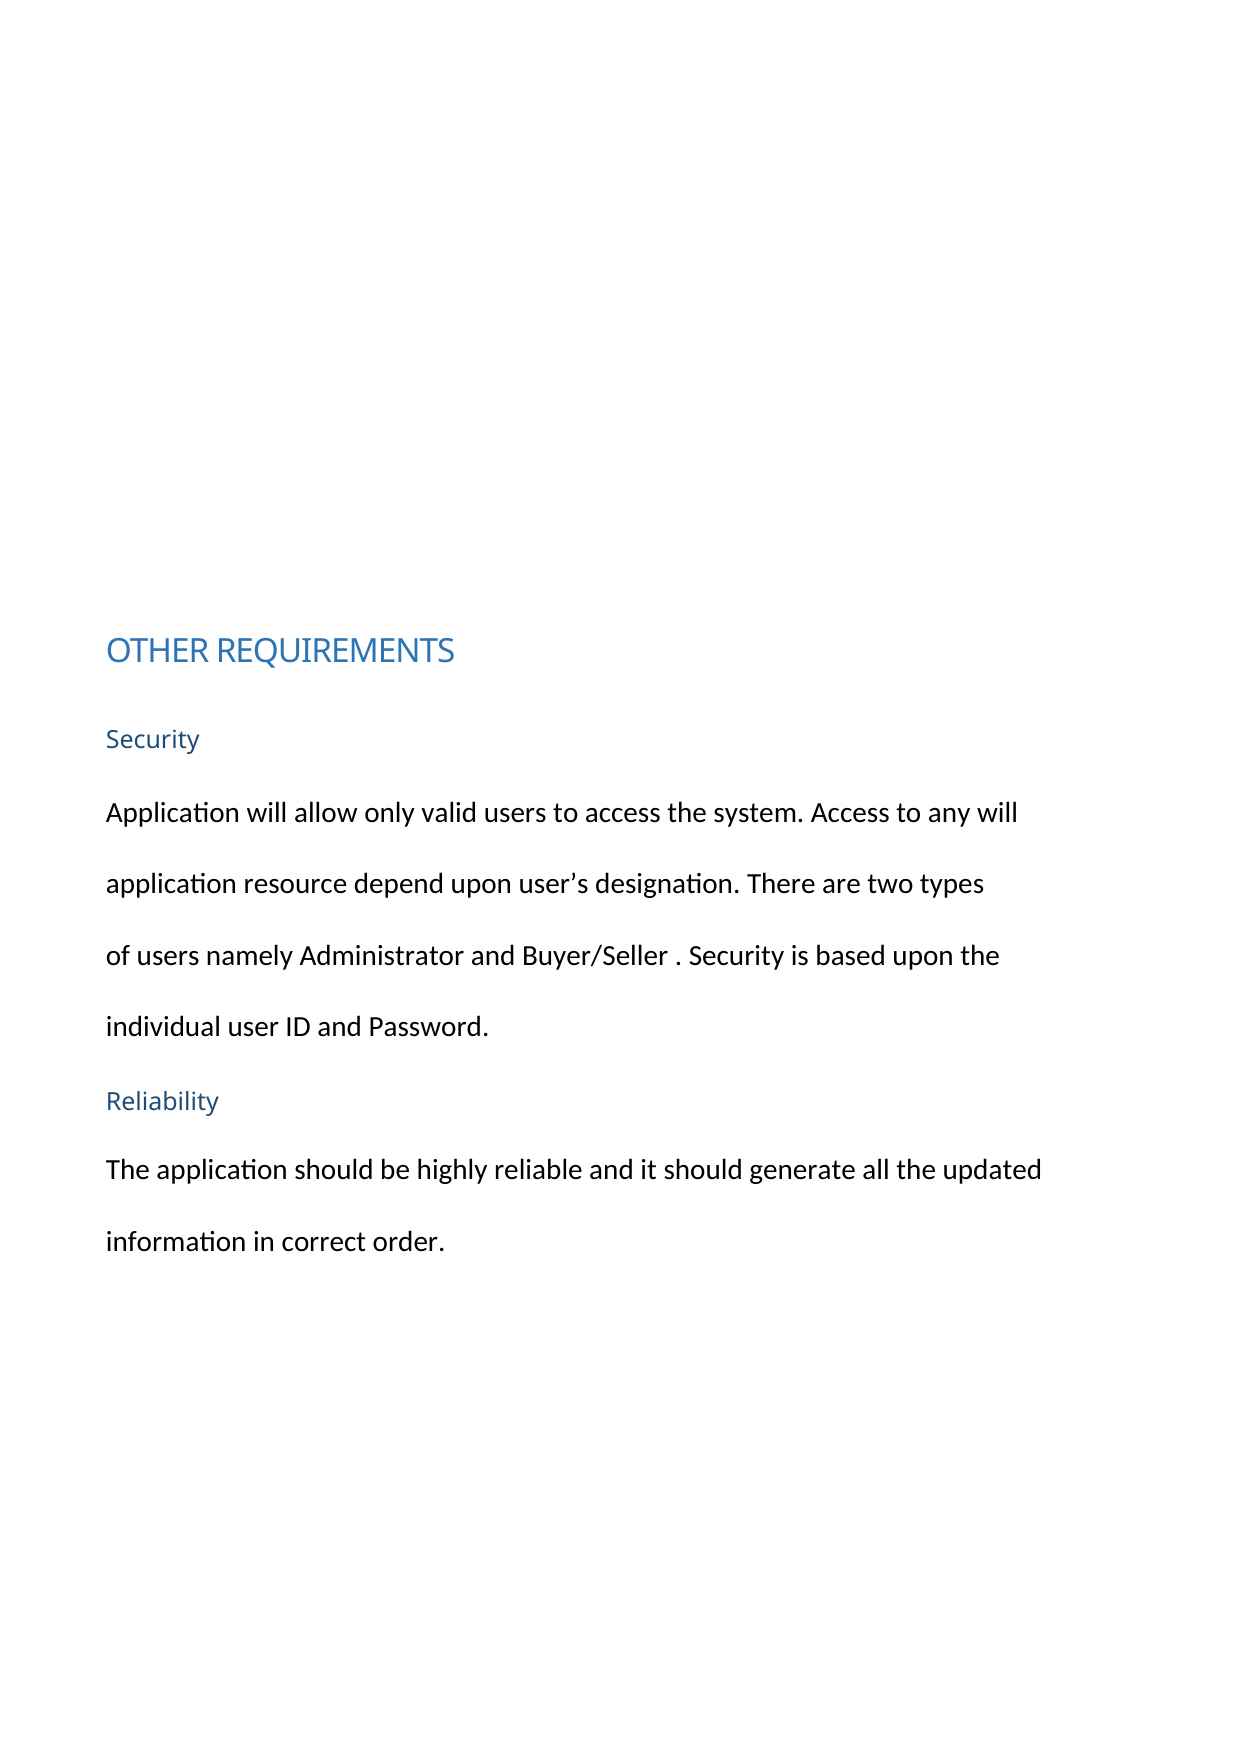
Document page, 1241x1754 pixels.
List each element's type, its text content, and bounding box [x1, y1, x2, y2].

title OTHER REQUIREMENTS [106, 627, 1090, 672]
subtitle Application will allow only valid users to access the system. Access to any will application resource depend upon user’s designation. There are two types [106, 794, 1090, 901]
text The application should be highly reliable and it should generate all the updated information in correct order. [106, 1151, 1090, 1258]
text of users namely Administrator and Buyer/Seller . Security is based upon the individual user ID and Password. [106, 937, 1090, 1043]
subtitle Reliability [106, 1083, 1090, 1117]
subtitle Security [106, 722, 1090, 756]
